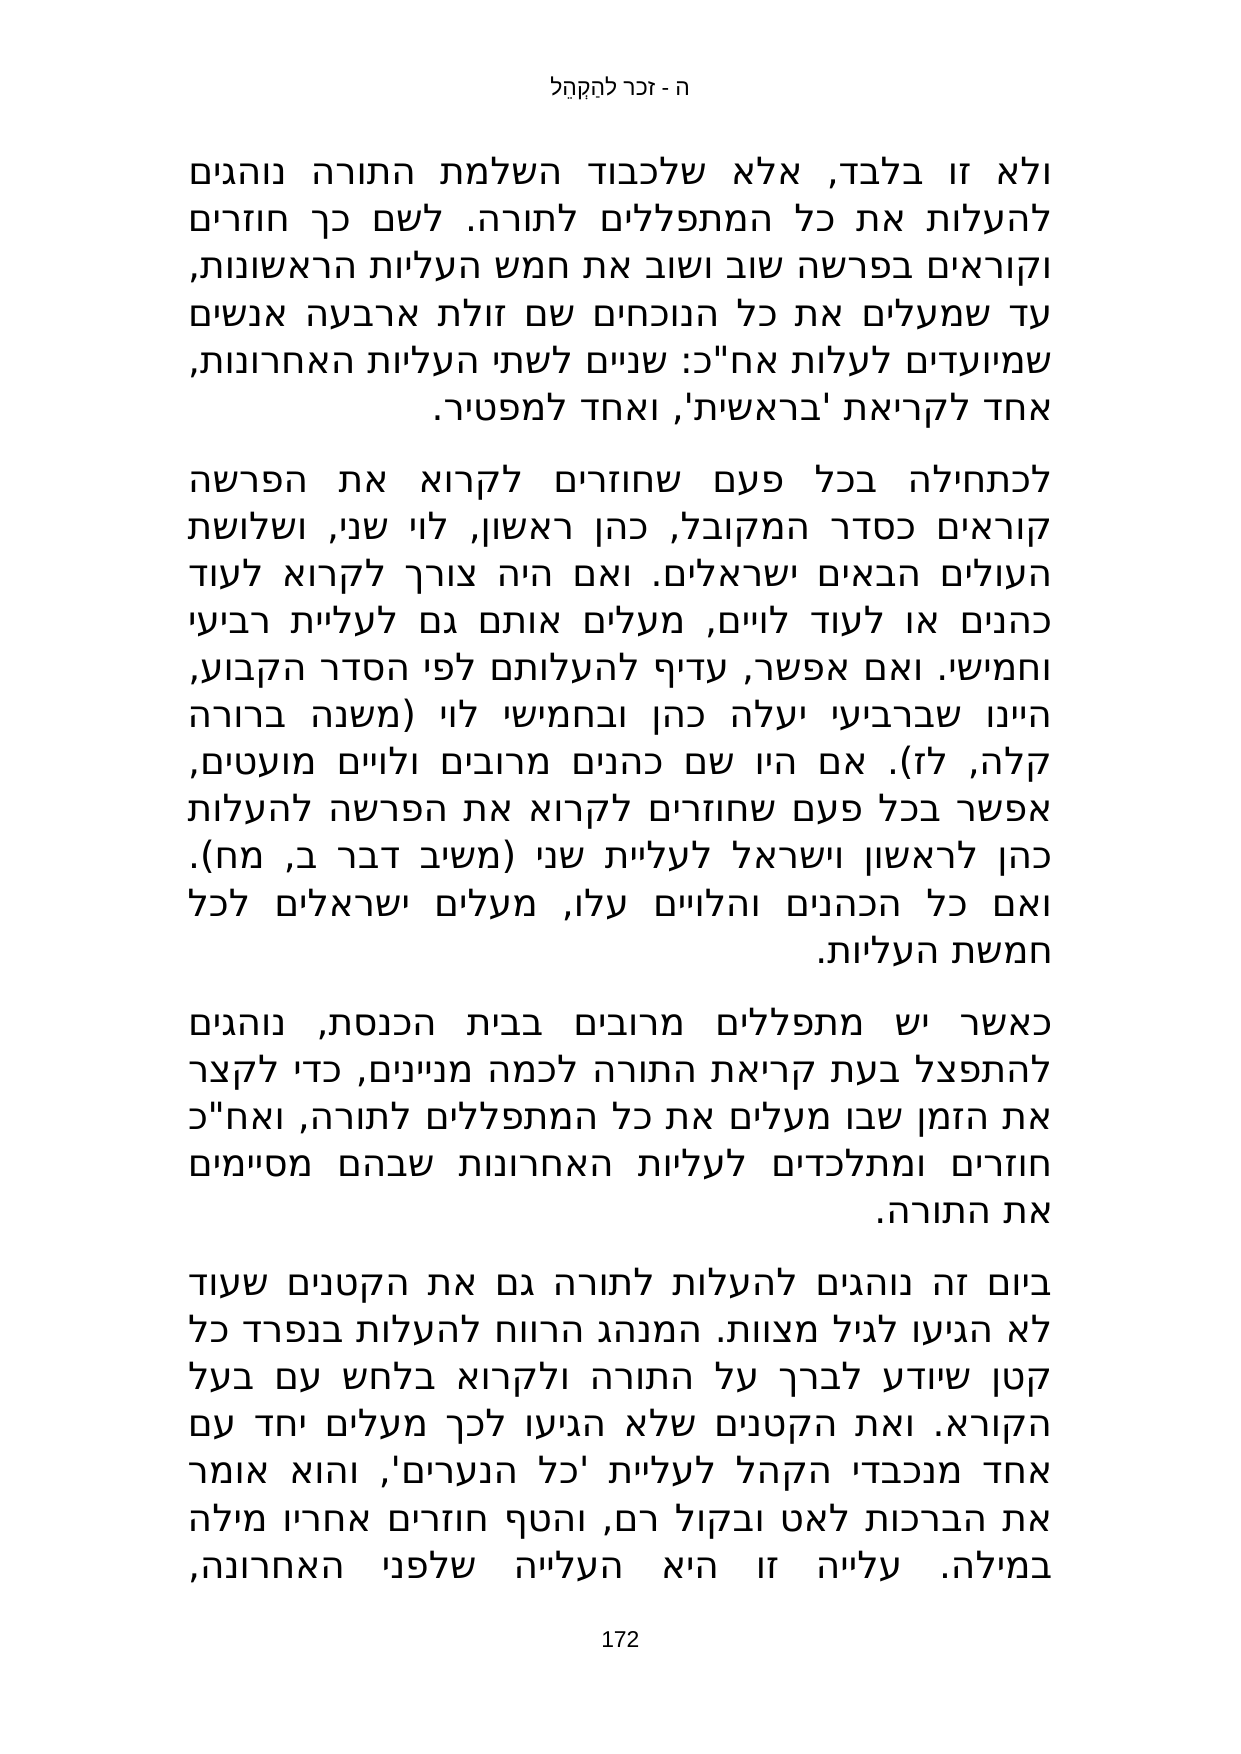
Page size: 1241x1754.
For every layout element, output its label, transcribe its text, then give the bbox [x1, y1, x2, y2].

text כאשר יש מתפללים מרובים בבית הכנסת, נוהגים להתפצל בעת קריאת התורה לכמה מניינים, כדי לקצר את הזמן שבו מעלים את כל המתפללים לתורה, ואח"כ חוזרים ומתלכדים לעליות האחרונות שבהם מסיימים את התורה. [187, 1000, 1053, 1232]
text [187, 150, 1053, 429]
text לכתחילה בכל פעם שחוזרים לקרוא את הפרשה קוראים כסדר המקובל, כהן ראשון, לוי שני, ושלושת העולים הבאים ישראלים. ואם היה צורך לקרוא לעוד כהנים או לעוד לויים, מעלים אותם גם לעליית רביעי וחמישי. ואם אפשר, עדיף להעלותם לפי הסדר הקבוע, היינו שברביעי יעלה כהן ובחמישי לוי (משנה ברורה קלה, לז). אם היו שם כהנים מרובים ולויים מועטים, אפשר בכל פעם שחוזרים לקרוא את הפרשה להעלות כהן לראשון וישראל לעליית שני (משיב דבר ב, מח). ואם כל הכהנים והלויים עלו, מעלים ישראלים לכל חמשת העליות. [187, 457, 1053, 972]
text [187, 1261, 1053, 1587]
